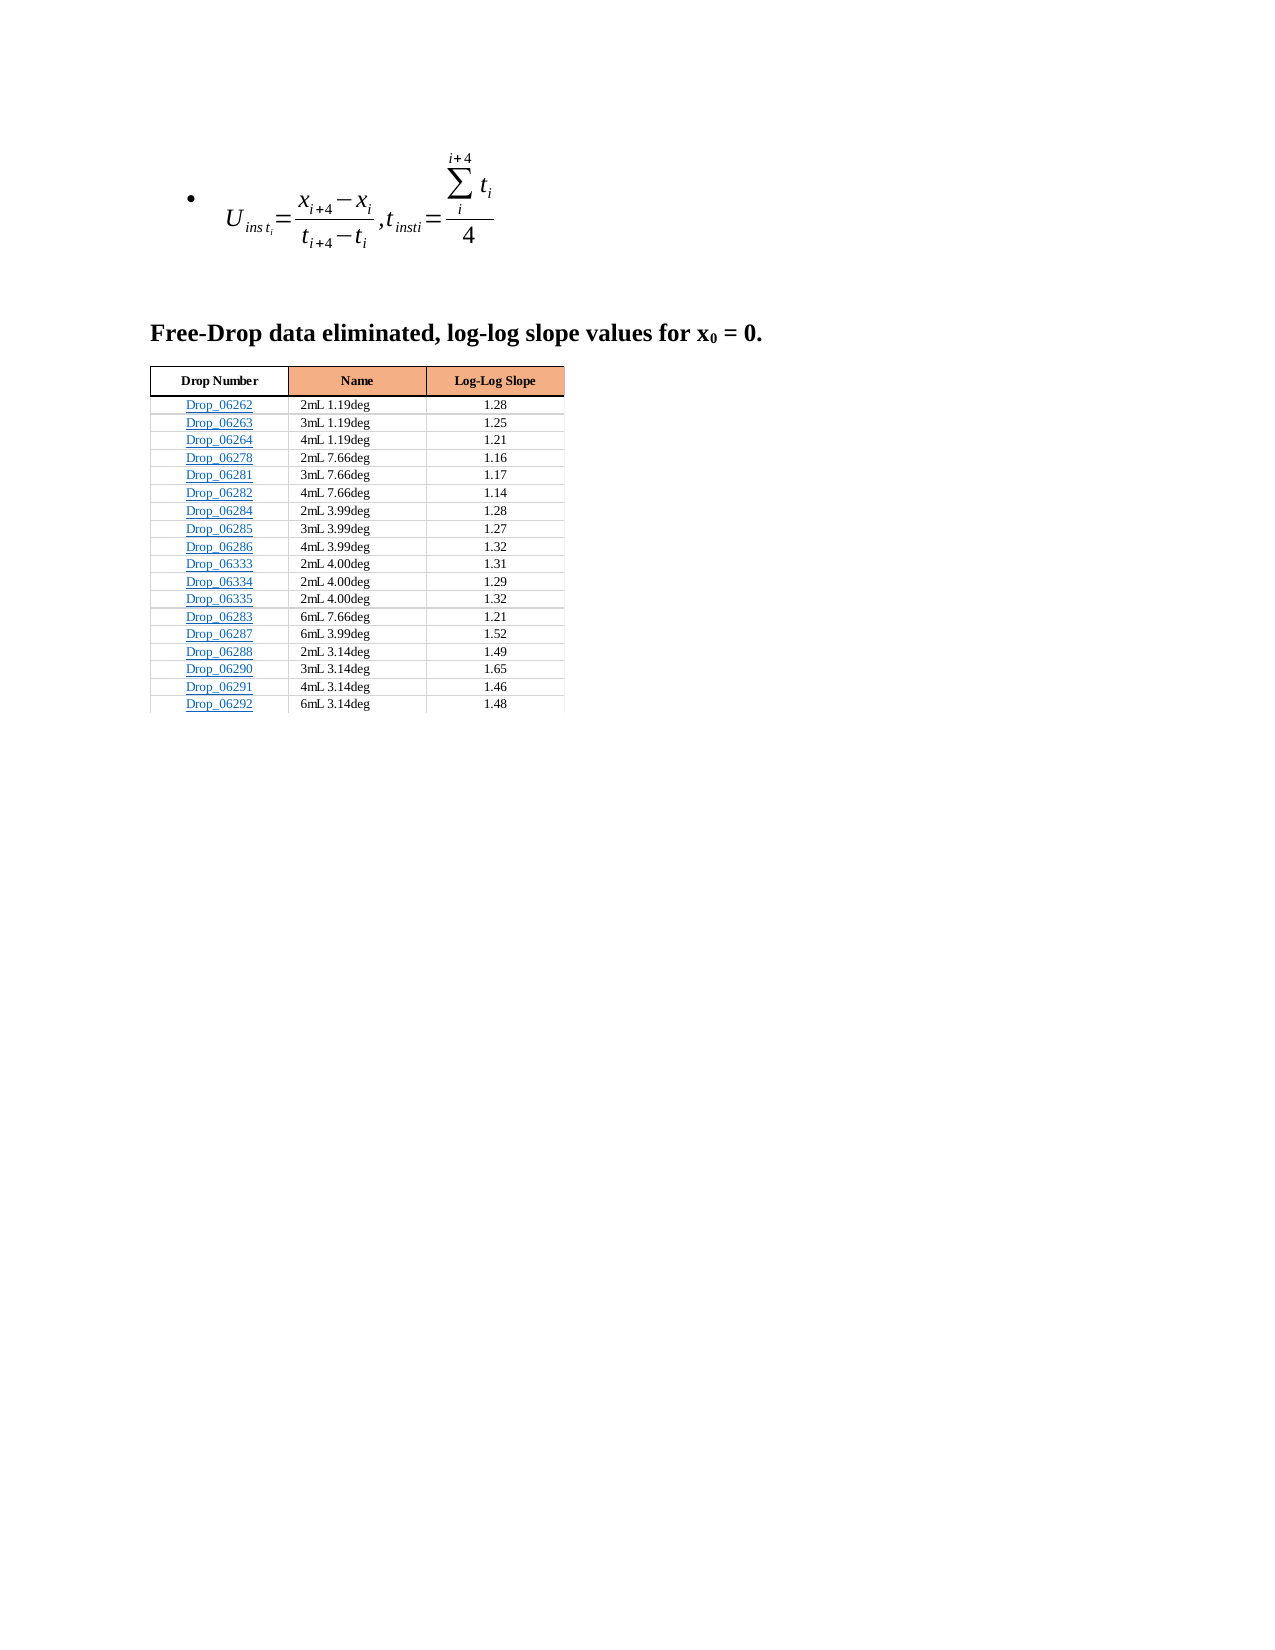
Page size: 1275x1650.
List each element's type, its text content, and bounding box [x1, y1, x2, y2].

text Free-Drop data eliminated, log-log slope values for x0 = 0. [150, 318, 1125, 347]
